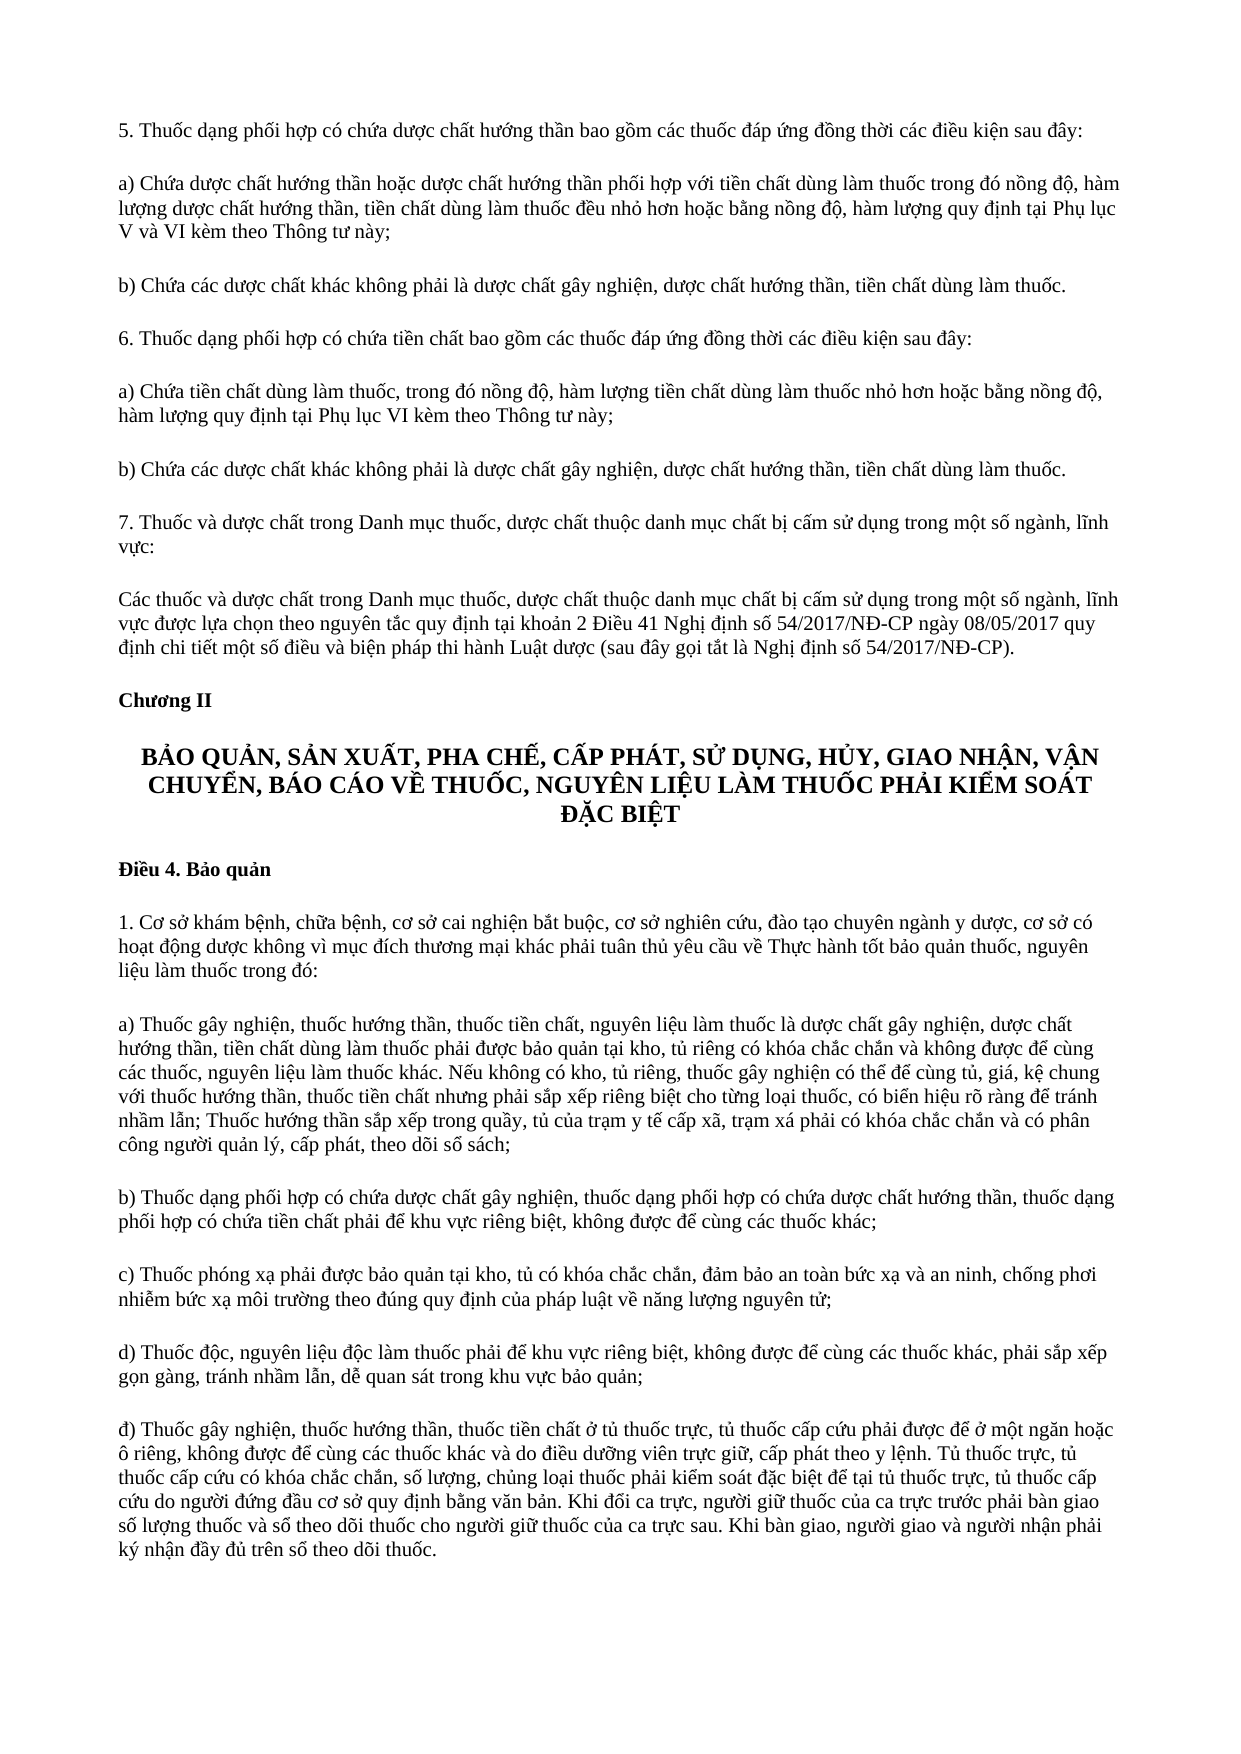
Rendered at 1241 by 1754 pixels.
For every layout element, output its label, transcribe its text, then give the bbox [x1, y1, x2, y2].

text b) Thuốc dạng phối hợp có chứa dược chất gây nghiện, thuốc dạng phối hợp có chứa dược chất hướng thần, thuốc dạng phối hợp có chứa tiền chất phải để khu vực riêng biệt, không được để cùng các thuốc khác; [118, 1185, 1122, 1233]
text BẢO QUẢN, SẢN XUẤT, PHA CHẾ, CẤP PHÁT, SỬ DỤNG, HỦY, GIAO NHẬN, VẬN CHUYỂN, BÁO CÁO VỀ THUỐC, NGUYÊN LIỆU LÀM THUỐC PHẢI KIỂM SOÁT ĐẶC BIỆT [118, 742, 1122, 828]
text c) Thuốc phóng xạ phải được bảo quản tại kho, tủ có khóa chắc chắn, đảm bảo an toàn bức xạ và an ninh, chống phơi nhiễm bức xạ môi trường theo đúng quy định của pháp luật về năng lượng nguyên tử; [118, 1262, 1122, 1311]
text a) Thuốc gây nghiện, thuốc hướng thần, thuốc tiền chất, nguyên liệu làm thuốc là dược chất gây nghiện, dược chất hướng thần, tiền chất dùng làm thuốc phải được bảo quản tại kho, tủ riêng có khóa chắc chắn và không được để cùng các thuốc, nguyên liệu làm thuốc khác. Nếu không có kho, tủ riêng, thuốc gây nghiện có thể để cùng tủ, giá, kệ chung với thuốc hướng thần, thuốc tiền chất nhưng phải sắp xếp riêng biệt cho từng loại thuốc, có biển hiệu rõ ràng để tránh nhầm lẫn; Thuốc hướng thần sắp xếp trong quầy, tủ của trạm y tế cấp xã, trạm xá phải có khóa chắc chắn và có phân công người quản lý, cấp phát, theo dõi sổ sách; [118, 1012, 1122, 1156]
text d) Thuốc độc, nguyên liệu độc làm thuốc phải để khu vực riêng biệt, không được để cùng các thuốc khác, phải sắp xếp gọn gàng, tránh nhầm lẫn, dễ quan sát trong khu vực bảo quản; [118, 1340, 1122, 1388]
text a) Chứa dược chất hướng thần hoặc dược chất hướng thần phối hợp với tiền chất dùng làm thuốc trong đó nồng độ, hàm lượng dược chất hướng thần, tiền chất dùng làm thuốc đều nhỏ hơn hoặc bằng nồng độ, hàm lượng quy định tại Phụ lục V và VI kèm theo Thông tư này; [118, 171, 1122, 243]
text 1. Cơ sở khám bệnh, chữa bệnh, cơ sở cai nghiện bắt buộc, cơ sở nghiên cứu, đào tạo chuyên ngành y dược, cơ sở có hoạt động dược không vì mục đích thương mại khác phải tuân thủ yêu cầu về Thực hành tốt bảo quản thuốc, nguyên liệu làm thuốc trong đó: [118, 910, 1122, 982]
text đ) Thuốc gây nghiện, thuốc hướng thần, thuốc tiền chất ở tủ thuốc trực, tủ thuốc cấp cứu phải được để ở một ngăn hoặc ô riêng, không được để cùng các thuốc khác và do điều dưỡng viên trực giữ, cấp phát theo y lệnh. Tủ thuốc trực, tủ thuốc cấp cứu có khóa chắc chắn, số lượng, chủng loại thuốc phải kiểm soát đặc biệt để tại tủ thuốc trực, tủ thuốc cấp cứu do người đứng đầu cơ sở quy định bằng văn bản. Khi đổi ca trực, người giữ thuốc của ca trực trước phải bàn giao số lượng thuốc và sổ theo dõi thuốc cho người giữ thuốc của ca trực sau. Khi bàn giao, người giao và người nhận phải ký nhận đầy đủ trên sổ theo dõi thuốc. [118, 1417, 1122, 1561]
text Điều 4. Bảo quản [118, 857, 1122, 881]
text 5. Thuốc dạng phối hợp có chứa dược chất hướng thần bao gồm các thuốc đáp ứng đồng thời các điều kiện sau đây: [118, 118, 1122, 142]
text Các thuốc và dược chất trong Danh mục thuốc, dược chất thuộc danh mục chất bị cấm sử dụng trong một số ngành, lĩnh vực được lựa chọn theo nguyên tắc quy định tại khoản 2 Điều 41 Nghị định số 54/2017/NĐ-CP ngày 08/05/2017 quy định chi tiết một số điều và biện pháp thi hành Luật dược (sau đây gọi tắt là Nghị định số 54/2017/NĐ-CP). [118, 587, 1122, 659]
text b) Chứa các dược chất khác không phải là dược chất gây nghiện, dược chất hướng thần, tiền chất dùng làm thuốc. [118, 456, 1122, 481]
text b) Chứa các dược chất khác không phải là dược chất gây nghiện, dược chất hướng thần, tiền chất dùng làm thuốc. [118, 273, 1122, 297]
text 7. Thuốc và dược chất trong Danh mục thuốc, dược chất thuộc danh mục chất bị cấm sử dụng trong một số ngành, lĩnh vực: [118, 510, 1122, 558]
text a) Chứa tiền chất dùng làm thuốc, trong đó nồng độ, hàm lượng tiền chất dùng làm thuốc nhỏ hơn hoặc bằng nồng độ, hàm lượng quy định tại Phụ lục VI kèm theo Thông tư này; [118, 379, 1122, 427]
text Chương II [118, 688, 1122, 712]
text 6. Thuốc dạng phối hợp có chứa tiền chất bao gồm các thuốc đáp ứng đồng thời các điều kiện sau đây: [118, 326, 1122, 350]
